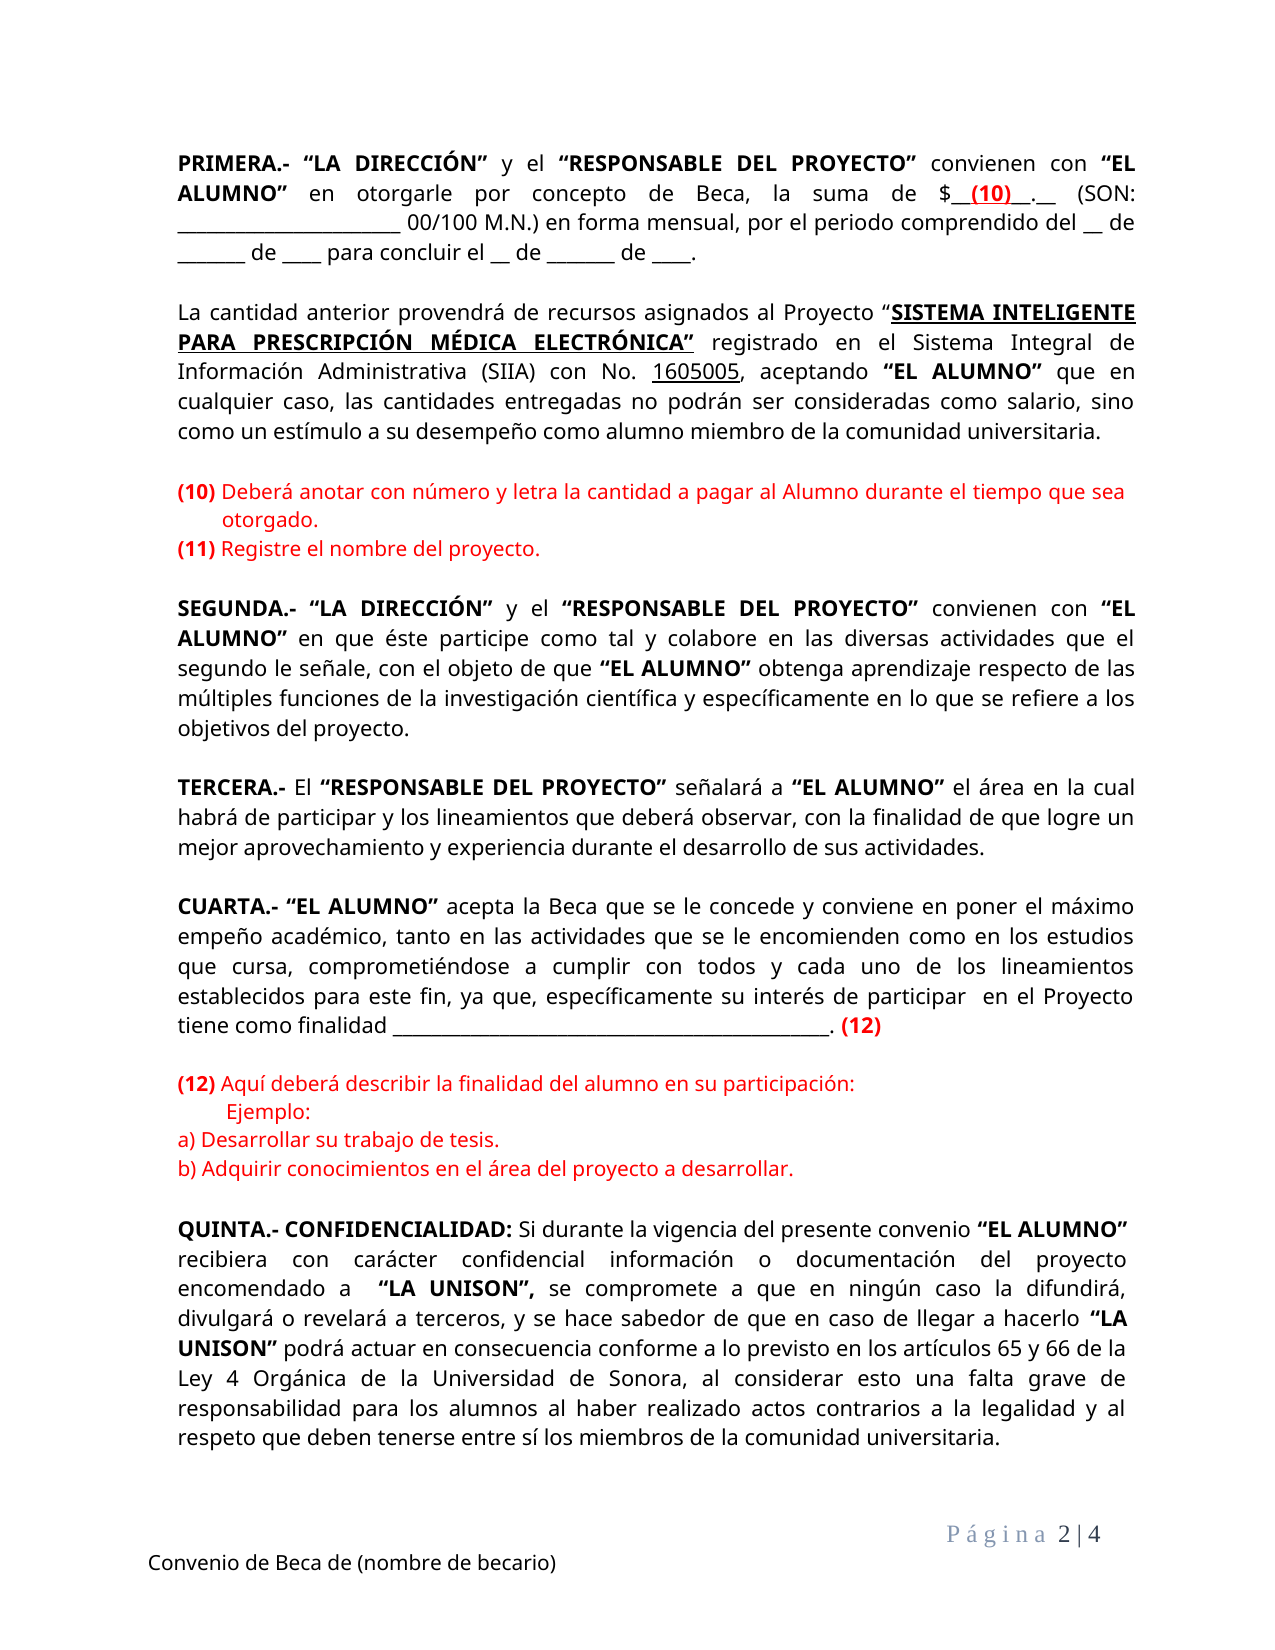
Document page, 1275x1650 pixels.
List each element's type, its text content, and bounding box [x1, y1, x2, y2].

text SEGUNDA.- “LA DIRECCIÓN” y el “RESPONSABLE DEL PROYECTO” convienen con “EL ALUMNO” en que éste participe como tal y colabore en las diversas actividades que el segundo le señale, con el objeto de que “EL ALUMNO” obtenga aprendizaje respecto de las múltiples funciones de la investigación científica y específicamente en lo que se refiere a los objetivos del proyecto. [177, 593, 1136, 742]
text (11) Registre el nombre del proyecto. [177, 534, 1136, 562]
text (12) Aquí deberá describir la finalidad del alumno en su participación: [177, 1069, 1136, 1097]
text (10) Deberá anotar con número y letra la cantidad a pagar al Alumno durante el tiempo que sea otorgado. [177, 477, 1127, 534]
text a) Desarrollar su trabajo de tesis. [177, 1126, 1136, 1154]
text Ejemplo: [177, 1097, 1136, 1126]
text QUINTA.- CONFIDENCIALIDAD: Si durante la vigencia del presente convenio “EL ALUMNO” recibiera con carácter confidencial información o documentación del proyecto encomendado a “LA UNISON”, se compromete a que en ningún caso la difundirá, divulgará o revelará a terceros, y se hace sabedor de que en caso de llegar a hacerlo “LA UNISON” podrá actuar en consecuencia conforme a lo previsto en los artículos 65 y 66 de la Ley 4 Orgánica de la Universidad de Sonora, al considerar esto una falta grave de responsabilidad para los alumnos al haber realizado actos contrarios a la legalidad y al respeto que deben tenerse entre sí los miembros de la comunidad universitaria. [177, 1214, 1127, 1452]
text TERCERA.- El “RESPONSABLE DEL PROYECTO” señalará a “EL ALUMNO” el área en la cual habrá de participar y los lineamientos que deberá observar, con la finalidad de que logre un mejor aprovechamiento y experiencia durante el desarrollo de sus actividades. [177, 772, 1136, 862]
text CUARTA.- “EL ALUMNO” acepta la Beca que se le concede y conviene en poner el máximo empeño académico, tanto en las actividades que se le encomienden como en los estudios que cursa, comprometiéndose a cumplir con todos y cada uno de los lineamientos establecidos para este fin, ya que, específicamente su interés de participar en el Proyecto tiene como finalidad _____________________________________________. (12) [177, 891, 1136, 1040]
text b) Adquirir conocimientos en el área del proyecto a desarrollar. [177, 1154, 1136, 1182]
text PRIMERA.- “LA DIRECCIÓN” y el “RESPONSABLE DEL PROYECTO” convienen con “EL ALUMNO” en otorgarle por concepto de Beca, la suma de $__(10)__.__ (SON: _______________________ 00/100 M.N.) en forma mensual, por el periodo comprendido del __ de _______ de ____ para concluir el __ de _______ de ____. [177, 148, 1136, 267]
text La cantidad anterior provendrá de recursos asignados al Proyecto “SISTEMA INTELIGENTE PARA PRESCRIPCIÓN MÉDICA ELECTRÓNICA” registrado en el Sistema Integral de Información Administrativa (SIIA) con No. 1605005, aceptando “EL ALUMNO” que en cualquier caso, las cantidades entregadas no podrán ser consideradas como salario, sino como un estímulo a su desempeño como alumno miembro de la comunidad universitaria. [177, 297, 1136, 446]
